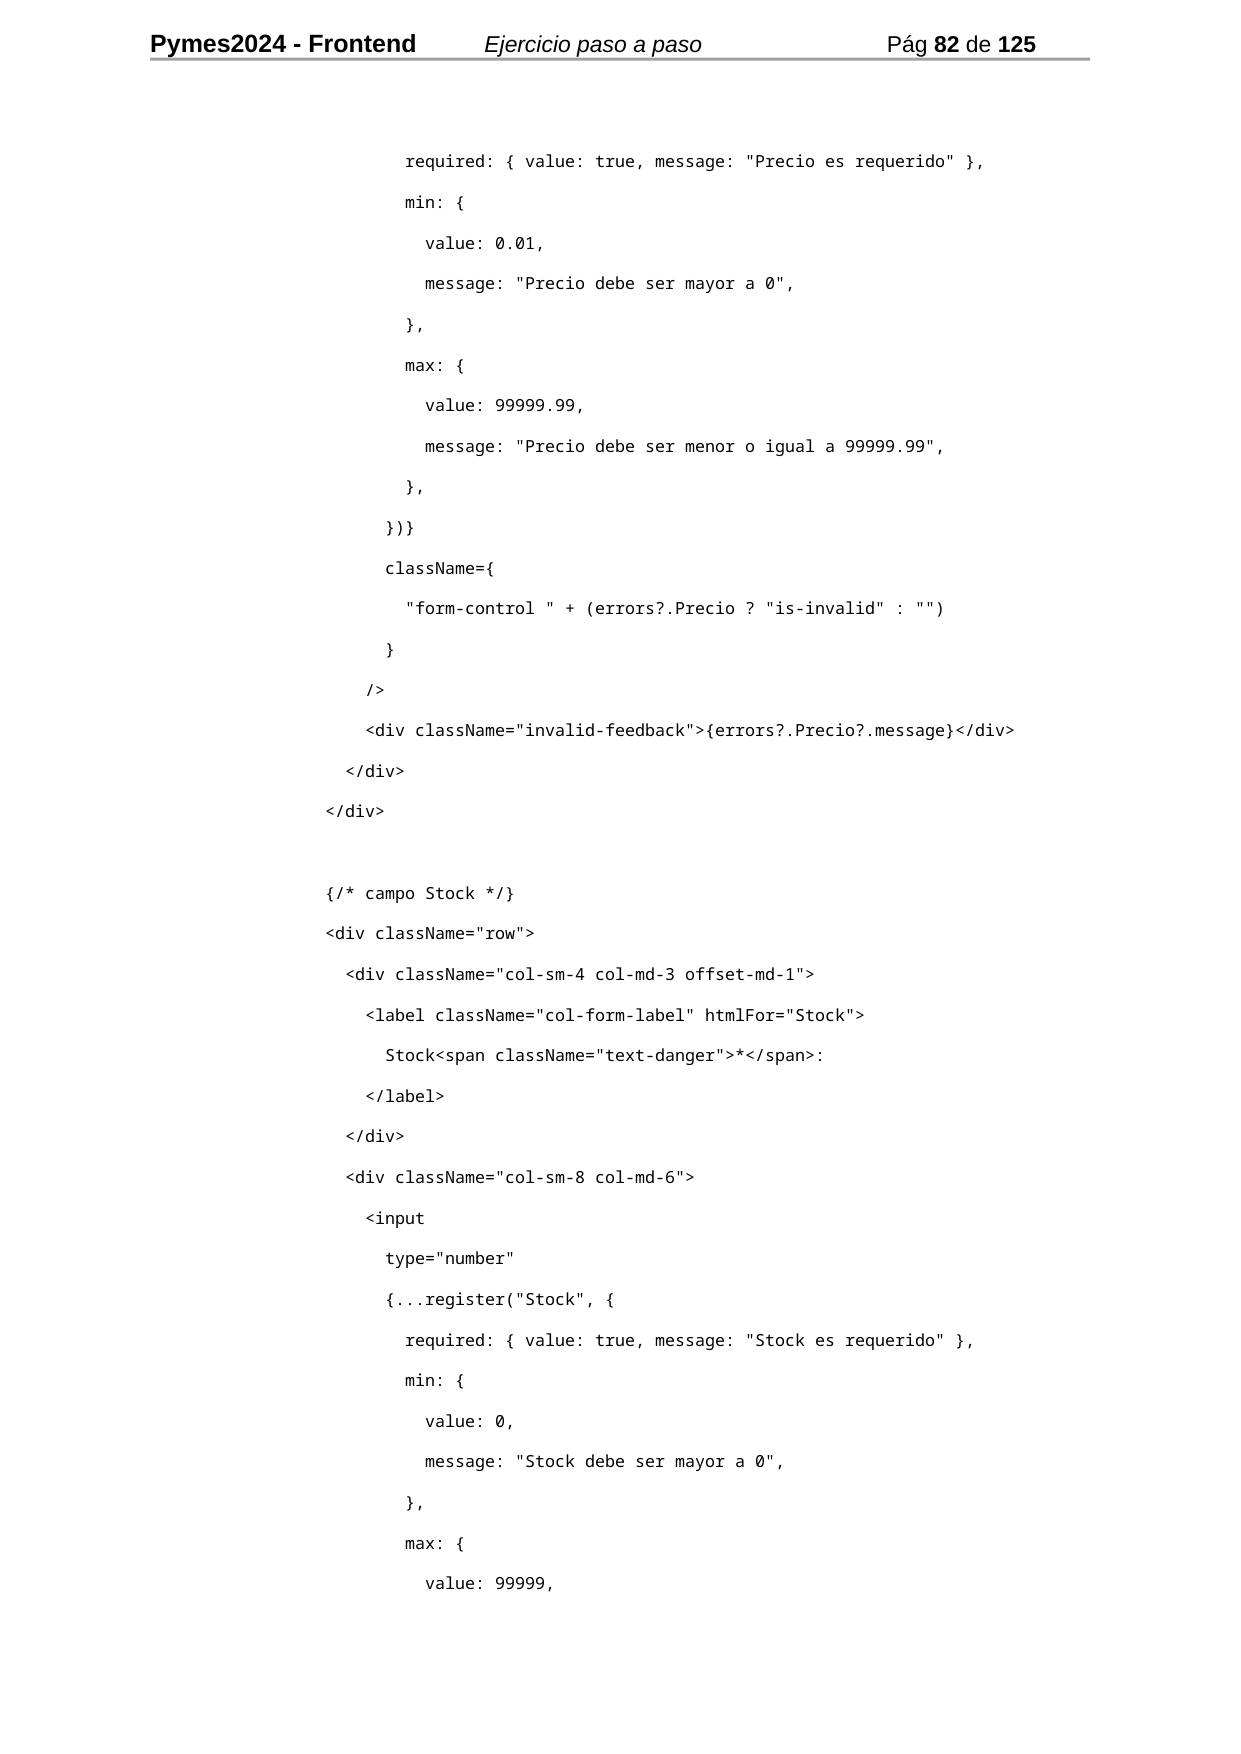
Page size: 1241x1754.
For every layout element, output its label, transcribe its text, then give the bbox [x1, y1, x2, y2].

text }, [150, 475, 1090, 498]
text {/* campo Stock */} [150, 881, 1090, 904]
text value: 99999, [150, 1572, 1090, 1594]
text value: 0.01, [150, 231, 1090, 254]
text message: "Precio debe ser mayor a 0", [150, 272, 1090, 294]
text })} [150, 516, 1090, 538]
text message: "Stock debe ser mayor a 0", [150, 1450, 1090, 1473]
text </div> [150, 800, 1090, 823]
text required: { value: true, message: "Precio es requerido" }, [150, 150, 1090, 173]
text } [150, 637, 1090, 660]
text </div> [150, 759, 1090, 782]
text <input [150, 1206, 1090, 1229]
text </label> [150, 1084, 1090, 1107]
text message: "Precio debe ser menor o igual a 99999.99", [150, 434, 1090, 457]
text </div> [150, 1125, 1090, 1148]
text "form-control " + (errors?.Precio ? "is-invalid" : "") [150, 597, 1090, 619]
text /> [150, 678, 1090, 701]
text max: { [150, 353, 1090, 376]
text min: { [150, 191, 1090, 213]
text }, [150, 1491, 1090, 1513]
text type="number" [150, 1247, 1090, 1269]
text <div className="row"> [150, 922, 1090, 944]
text Stock<span className="text-danger">*</span>: [150, 1044, 1090, 1066]
text <div className="invalid-feedback">{errors?.Precio?.message}</div> [150, 719, 1090, 741]
text {...register("Stock", { [150, 1287, 1090, 1310]
text value: 0, [150, 1409, 1090, 1432]
text <div className="col-sm-4 col-md-3 offset-md-1"> [150, 962, 1090, 985]
text <label className="col-form-label" htmlFor="Stock"> [150, 1003, 1090, 1026]
text }, [150, 312, 1090, 335]
text required: { value: true, message: "Stock es requerido" }, [150, 1328, 1090, 1351]
text max: { [150, 1531, 1090, 1554]
text <div className="col-sm-8 col-md-6"> [150, 1166, 1090, 1188]
text className={ [150, 556, 1090, 579]
text value: 99999.99, [150, 394, 1090, 416]
text min: { [150, 1369, 1090, 1391]
